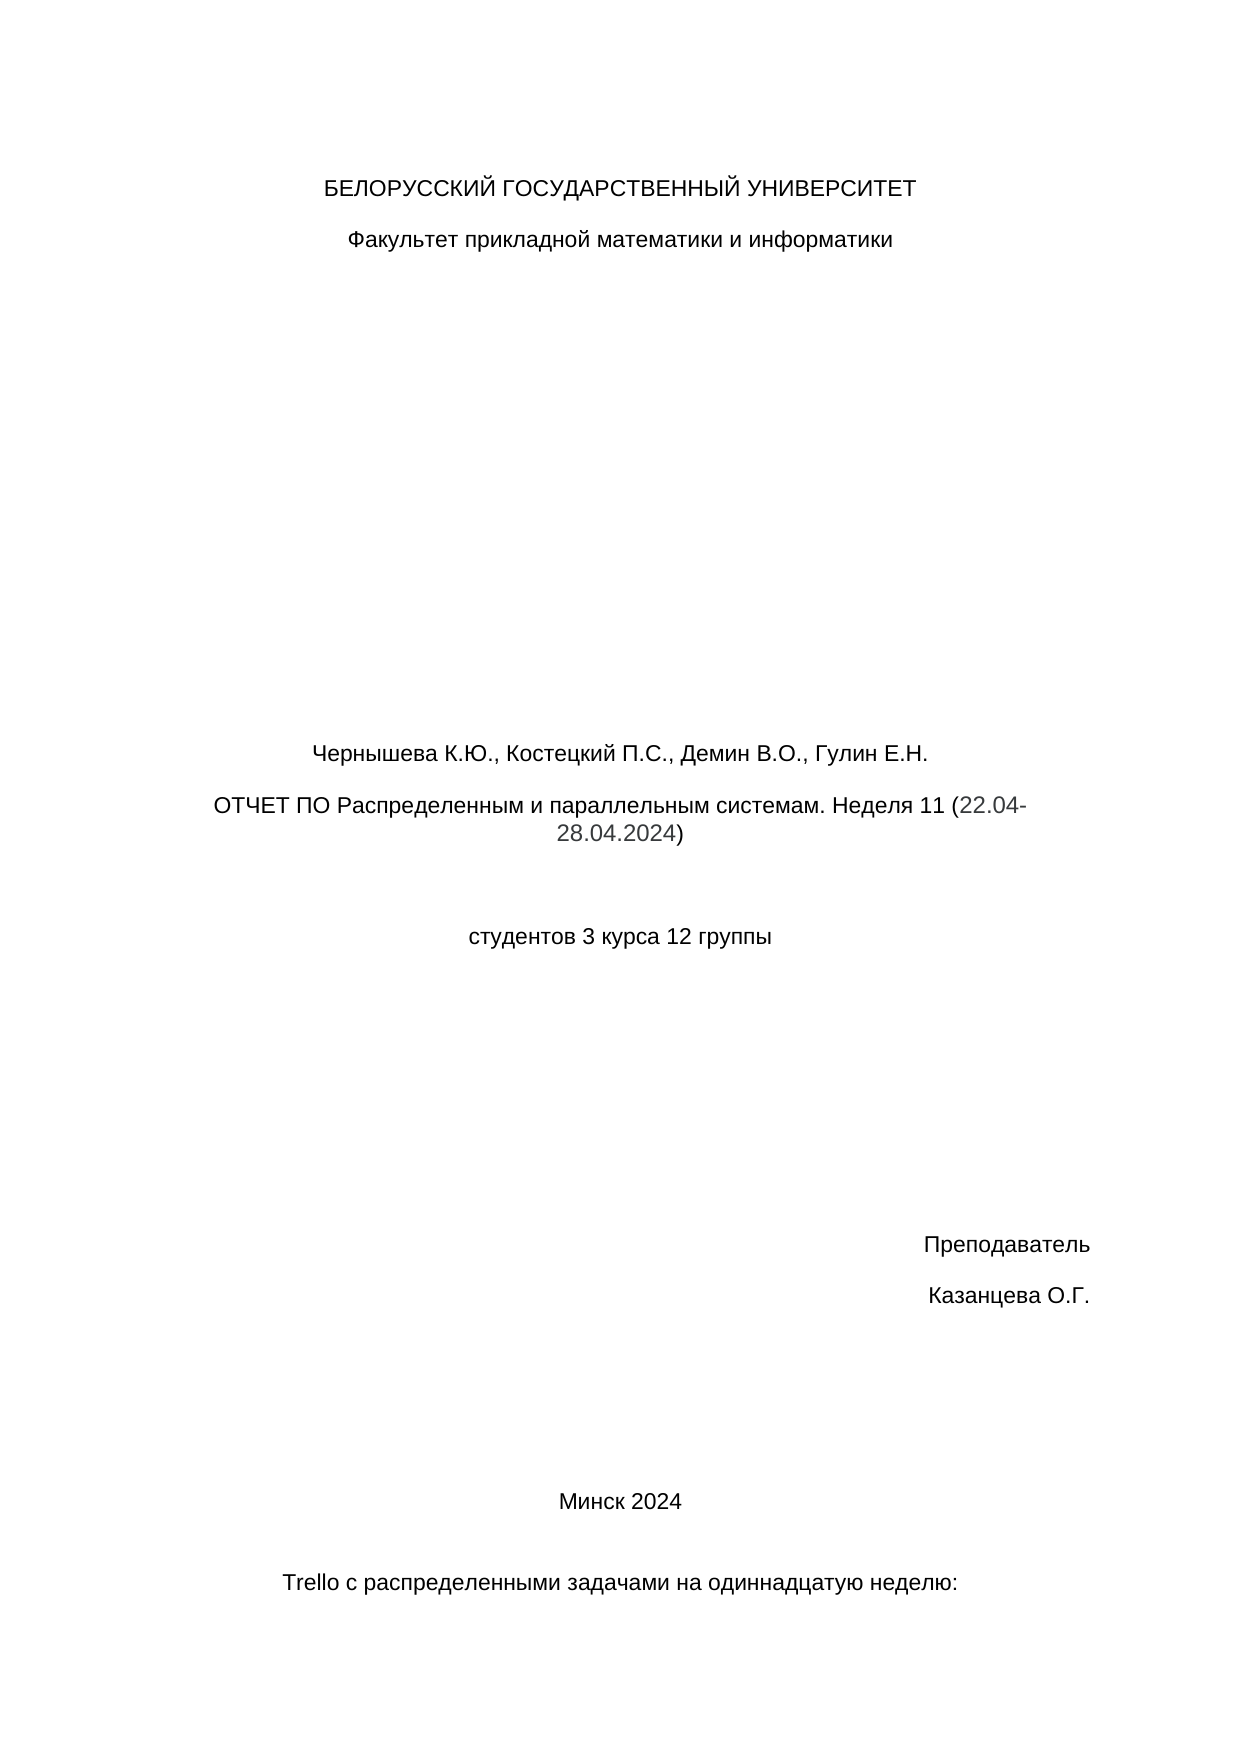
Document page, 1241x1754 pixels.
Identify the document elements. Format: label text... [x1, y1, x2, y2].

text ОТЧЕТ ПО Распределенным и параллельным системам. Неделя 11 (22.04-28.04.2024) [150, 791, 1090, 846]
text БЕЛОРУССКИЙ ГОСУДАРСТВЕННЫЙ УНИВЕРСИТЕТ [150, 175, 1090, 201]
text Минск 2024 [150, 1488, 1090, 1514]
text студентов 3 курса 12 группы [150, 923, 1090, 949]
text Казанцева О.Г. [150, 1282, 1090, 1309]
text Trello с распределенными задачами на одиннадцатую неделю: [150, 1569, 1090, 1596]
text Факультет прикладной математики и информатики [150, 226, 1090, 253]
text Чернышева К.Ю., Костецкий П.С., Демин В.О., Гулин Е.Н. [150, 740, 1090, 766]
text Преподаватель [150, 1231, 1090, 1257]
